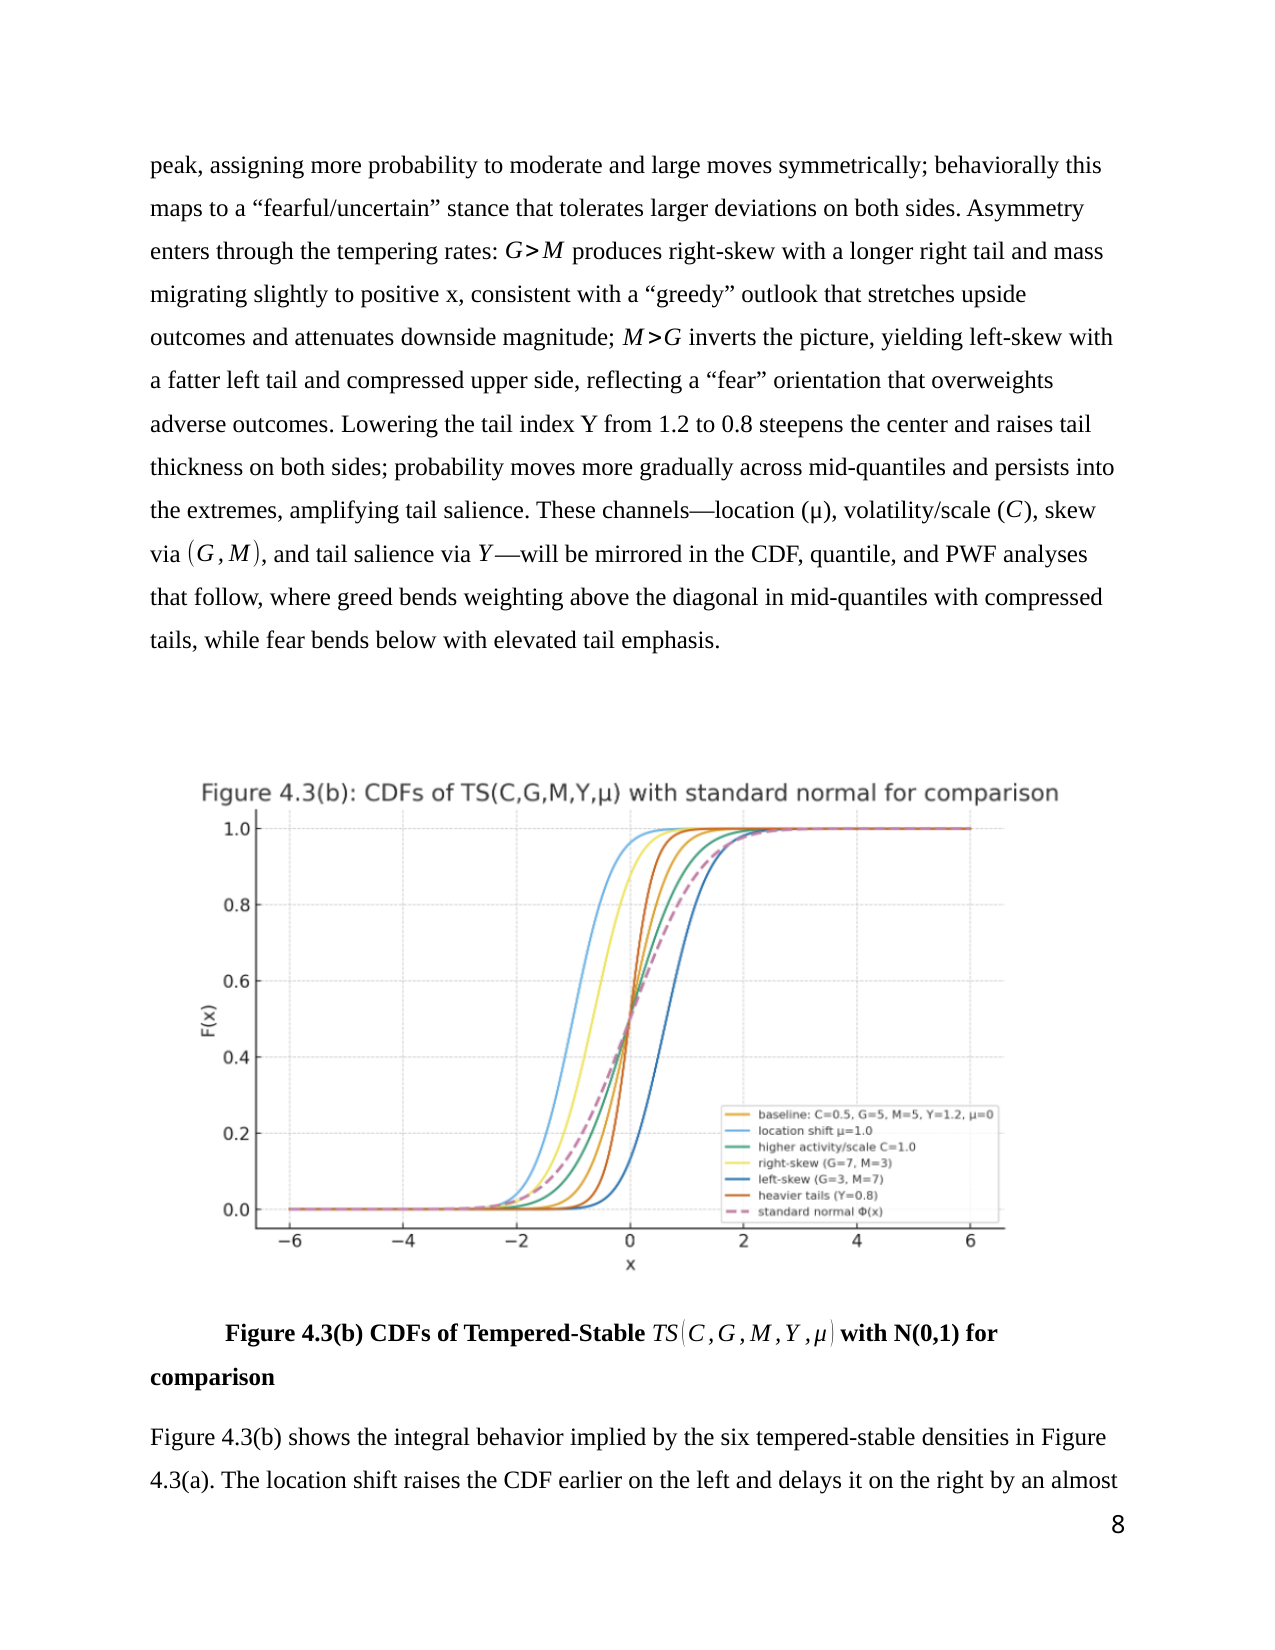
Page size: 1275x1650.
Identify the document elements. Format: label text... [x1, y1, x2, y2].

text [150, 150, 1125, 654]
text Figure 4.3(b) CDFs of Tempered-Stable with N(0,1) for comparison [150, 1317, 1125, 1391]
picture [150, 745, 1125, 1284]
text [150, 1422, 1125, 1494]
